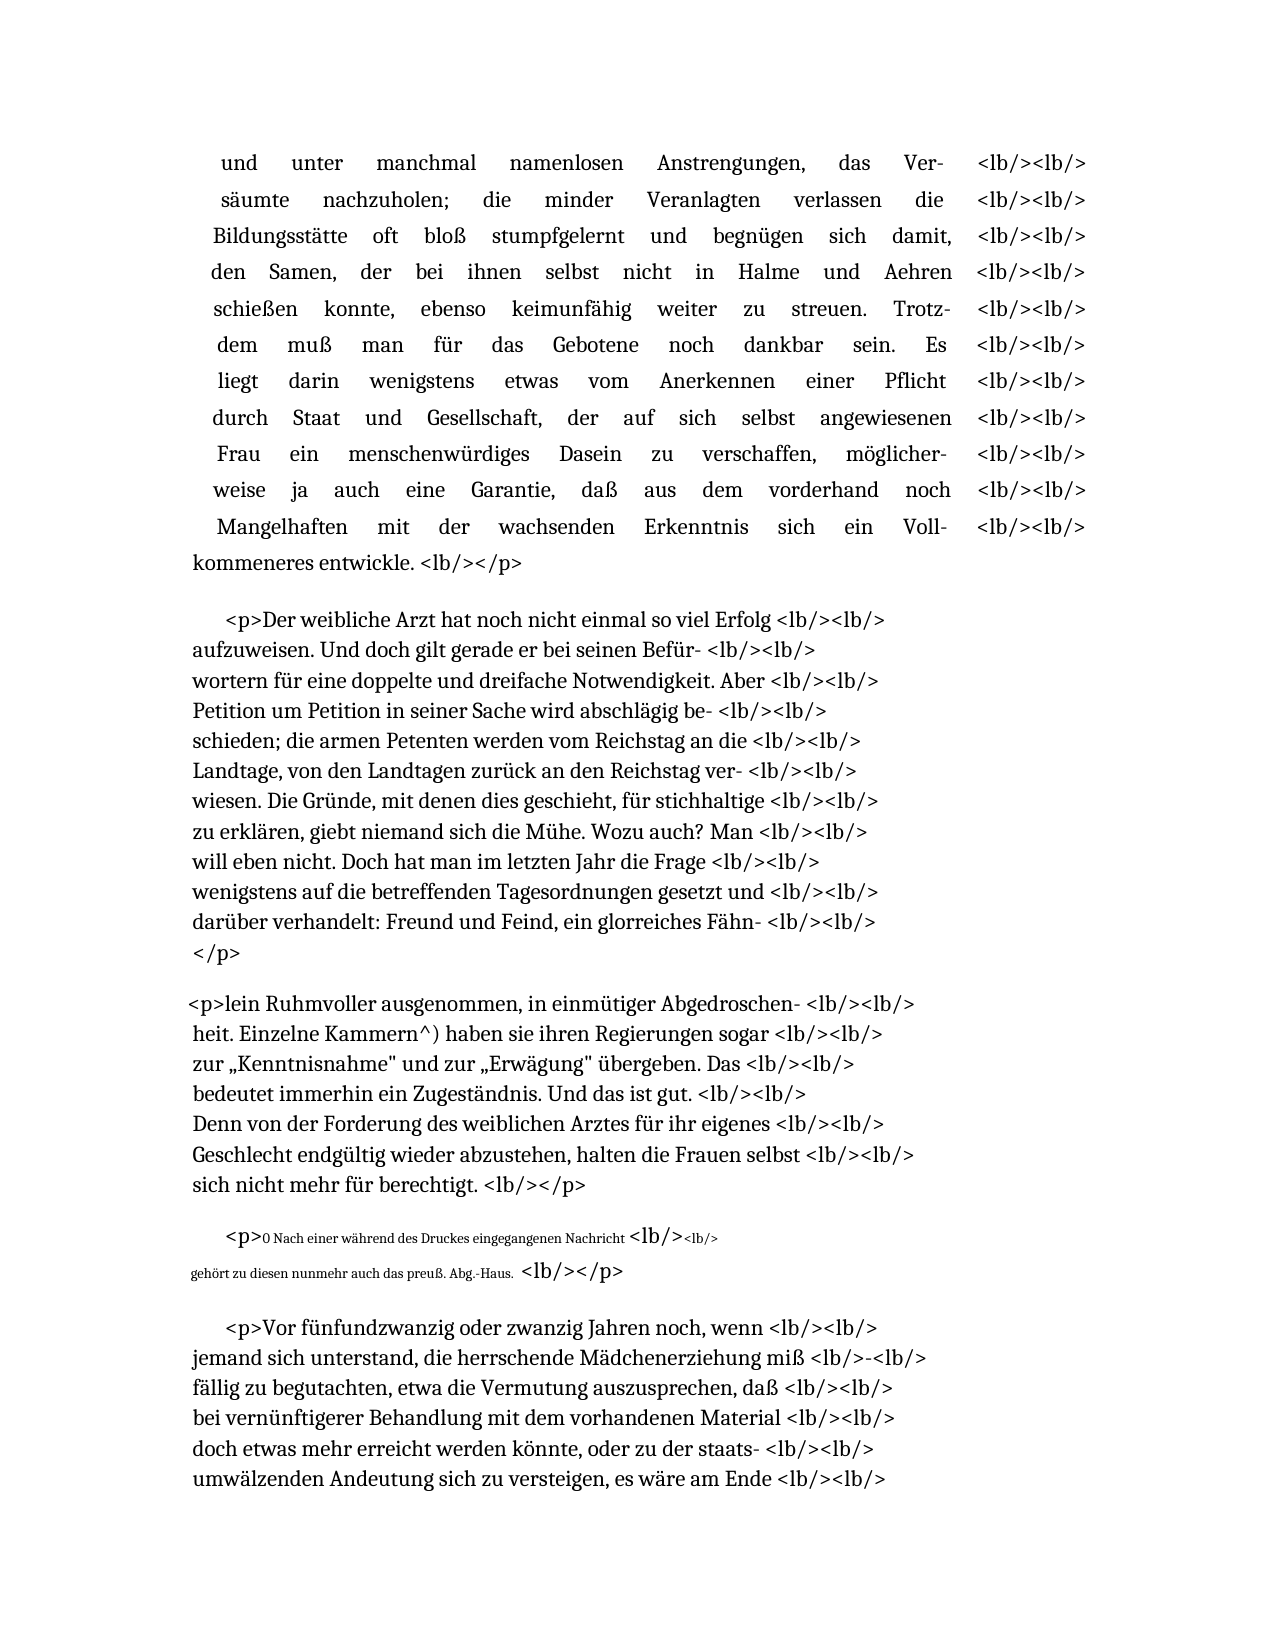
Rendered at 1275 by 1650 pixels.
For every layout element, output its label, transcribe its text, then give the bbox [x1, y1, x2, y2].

text <p>lein Ruhmvoller ausgenommen, in einmütiger Abgedroschen- <lb/><lb/> heit. Einzelne Kammern^) haben sie ihren Regierungen sogar <lb/><lb/> zur „Kenntnisnahme" und zur „Erwägung" übergeben. Das <lb/><lb/> bedeutet immerhin ein Zugeständnis. Und das ist gut. <lb/><lb/> Denn von der Forderung des weiblichen Arztes für ihr eigenes <lb/><lb/> Geschlecht endgültig wieder abzustehen, halten die Frauen selbst <lb/><lb/> sich nicht mehr für berechtigt. <lb/></p> [187, 990, 1087, 1198]
text <p>Der weibliche Arzt hat noch nicht einmal so viel Erfolg <lb/><lb/> aufzuweisen. Und doch gilt gerade er bei seinen Befür- <lb/><lb/> wortern für eine doppelte und dreifache Notwendigkeit. Aber <lb/><lb/> Petition um Petition in seiner Sache wird abschlägig be- <lb/><lb/> schieden; die armen Petenten werden vom Reichstag an die <lb/><lb/> Landtage, von den Landtagen zurück an den Reichstag ver- <lb/><lb/> wiesen. Die Gründe, mit denen dies geschieht, für stichhaltige <lb/><lb/> zu erklären, giebt niemand sich die Mühe. Wozu auch? Man <lb/><lb/> will eben nicht. Doch hat man im letzten Jahr die Frage <lb/><lb/> wenigstens auf die betreffenden Tagesordnungen gesetzt und <lb/><lb/> darüber verhandelt: Freund und Feind, ein glorreiches Fähn- <lb/><lb/> </p> [187, 607, 1087, 966]
text <p>0 Nach einer während des Druckes eingegangenen Nachricht <lb/><lb/> gehört zu diesen nunmehr auch das preuß. Abg.-Haus. <lb/></p> [187, 1223, 1087, 1284]
